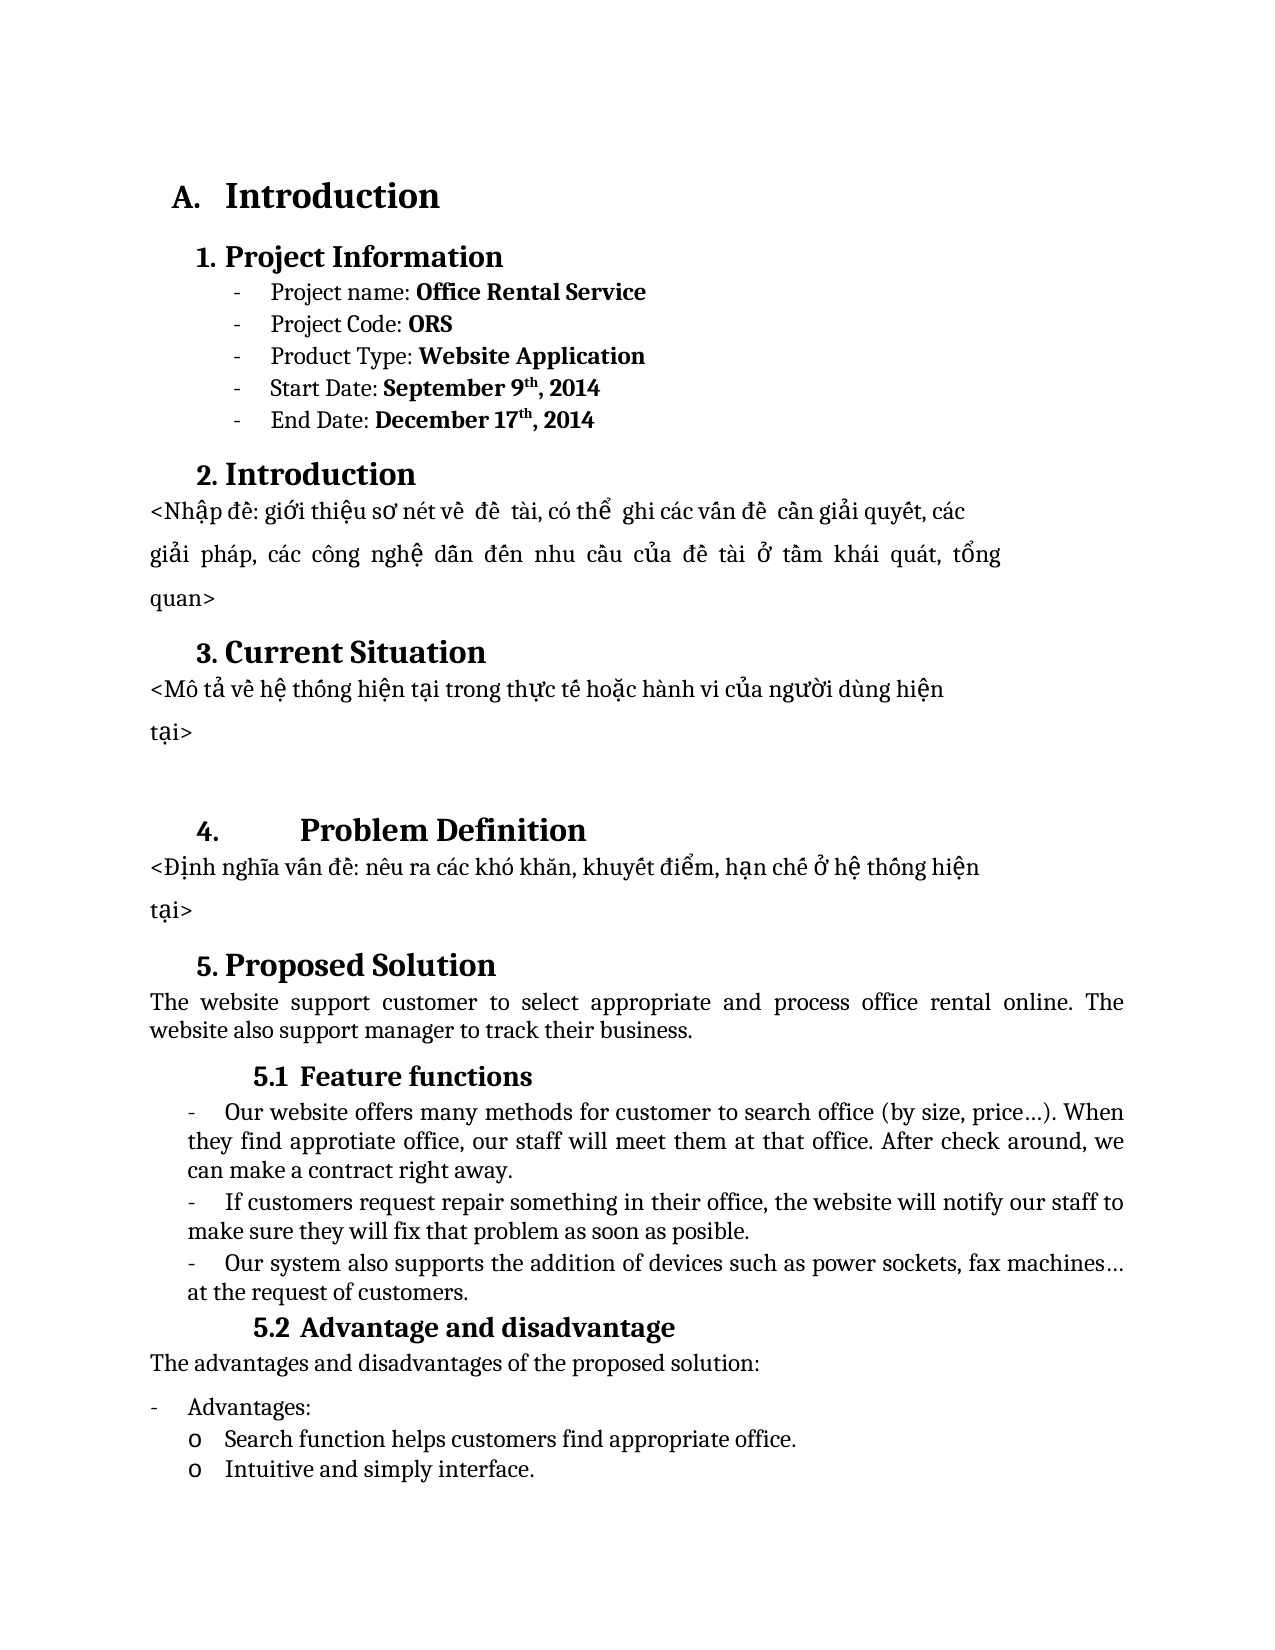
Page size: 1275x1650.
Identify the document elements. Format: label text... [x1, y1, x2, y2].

list Project Code: ORS [233, 310, 1125, 338]
text quan> [150, 584, 1125, 612]
list Project name: Office Rental Service [233, 278, 1125, 307]
list Start Date: September 9th, 2014 [233, 374, 1125, 402]
text The website support customer to select appropriate and process office rental online. The website also support manager to track their business. [150, 987, 1125, 1045]
text giải pháp, các công nghệ dẫn đến nhu cầu của đề tài ở tầm khái quát, tổng [150, 540, 1125, 569]
subtitle Project Information [196, 239, 1125, 275]
text <Định nghĩa vấn đề: nêu ra các khó khăn, khuyết điểm, hạn chế ở hệ thống hiện [150, 853, 1125, 882]
text tại> [150, 718, 1125, 747]
list Our website offers many methods for customer to search office (by size, price…). When they find approtiate office, our staff will meet them at that office. After check around, we can make a contract right away. [187, 1098, 1125, 1184]
list End Date: December 17th, 2014 [233, 406, 1125, 434]
subtitle Advantage and disadvantage [253, 1311, 1125, 1344]
subtitle Problem Definition [196, 811, 1125, 850]
subtitle Introduction [196, 455, 1125, 493]
subtitle Proposed Solution [196, 946, 1125, 984]
text tại> [150, 896, 1125, 925]
text <Nhập đề: giới thiệu sơ nét về đề tài, có thể ghi các vấn đề cần giải quyết, các [150, 497, 1125, 525]
list Intuitive and simply interface. [187, 1455, 1125, 1485]
list Search function helps customers find appropriate office. [187, 1425, 1125, 1455]
text The advantages and disadvantages of the proposed solution: [150, 1349, 1125, 1378]
list Advantages: [150, 1393, 1125, 1422]
subtitle Feature functions [253, 1060, 1125, 1093]
text <Mô tả về hệ thống hiện tại trong thực tế hoặc hành vi của người dùng hiện [150, 675, 1125, 703]
subtitle Current Situation [196, 633, 1125, 672]
subtitle Introduction [171, 175, 1125, 218]
list If customers request repair something in their office, the website will notify our staff to make sure they will fix that problem as soon as posible. [187, 1188, 1125, 1246]
list Our system also supports the addition of devices such as power sockets, fax machines… at the request of customers. [187, 1249, 1125, 1307]
list Product Type: Website Application [233, 342, 1125, 370]
